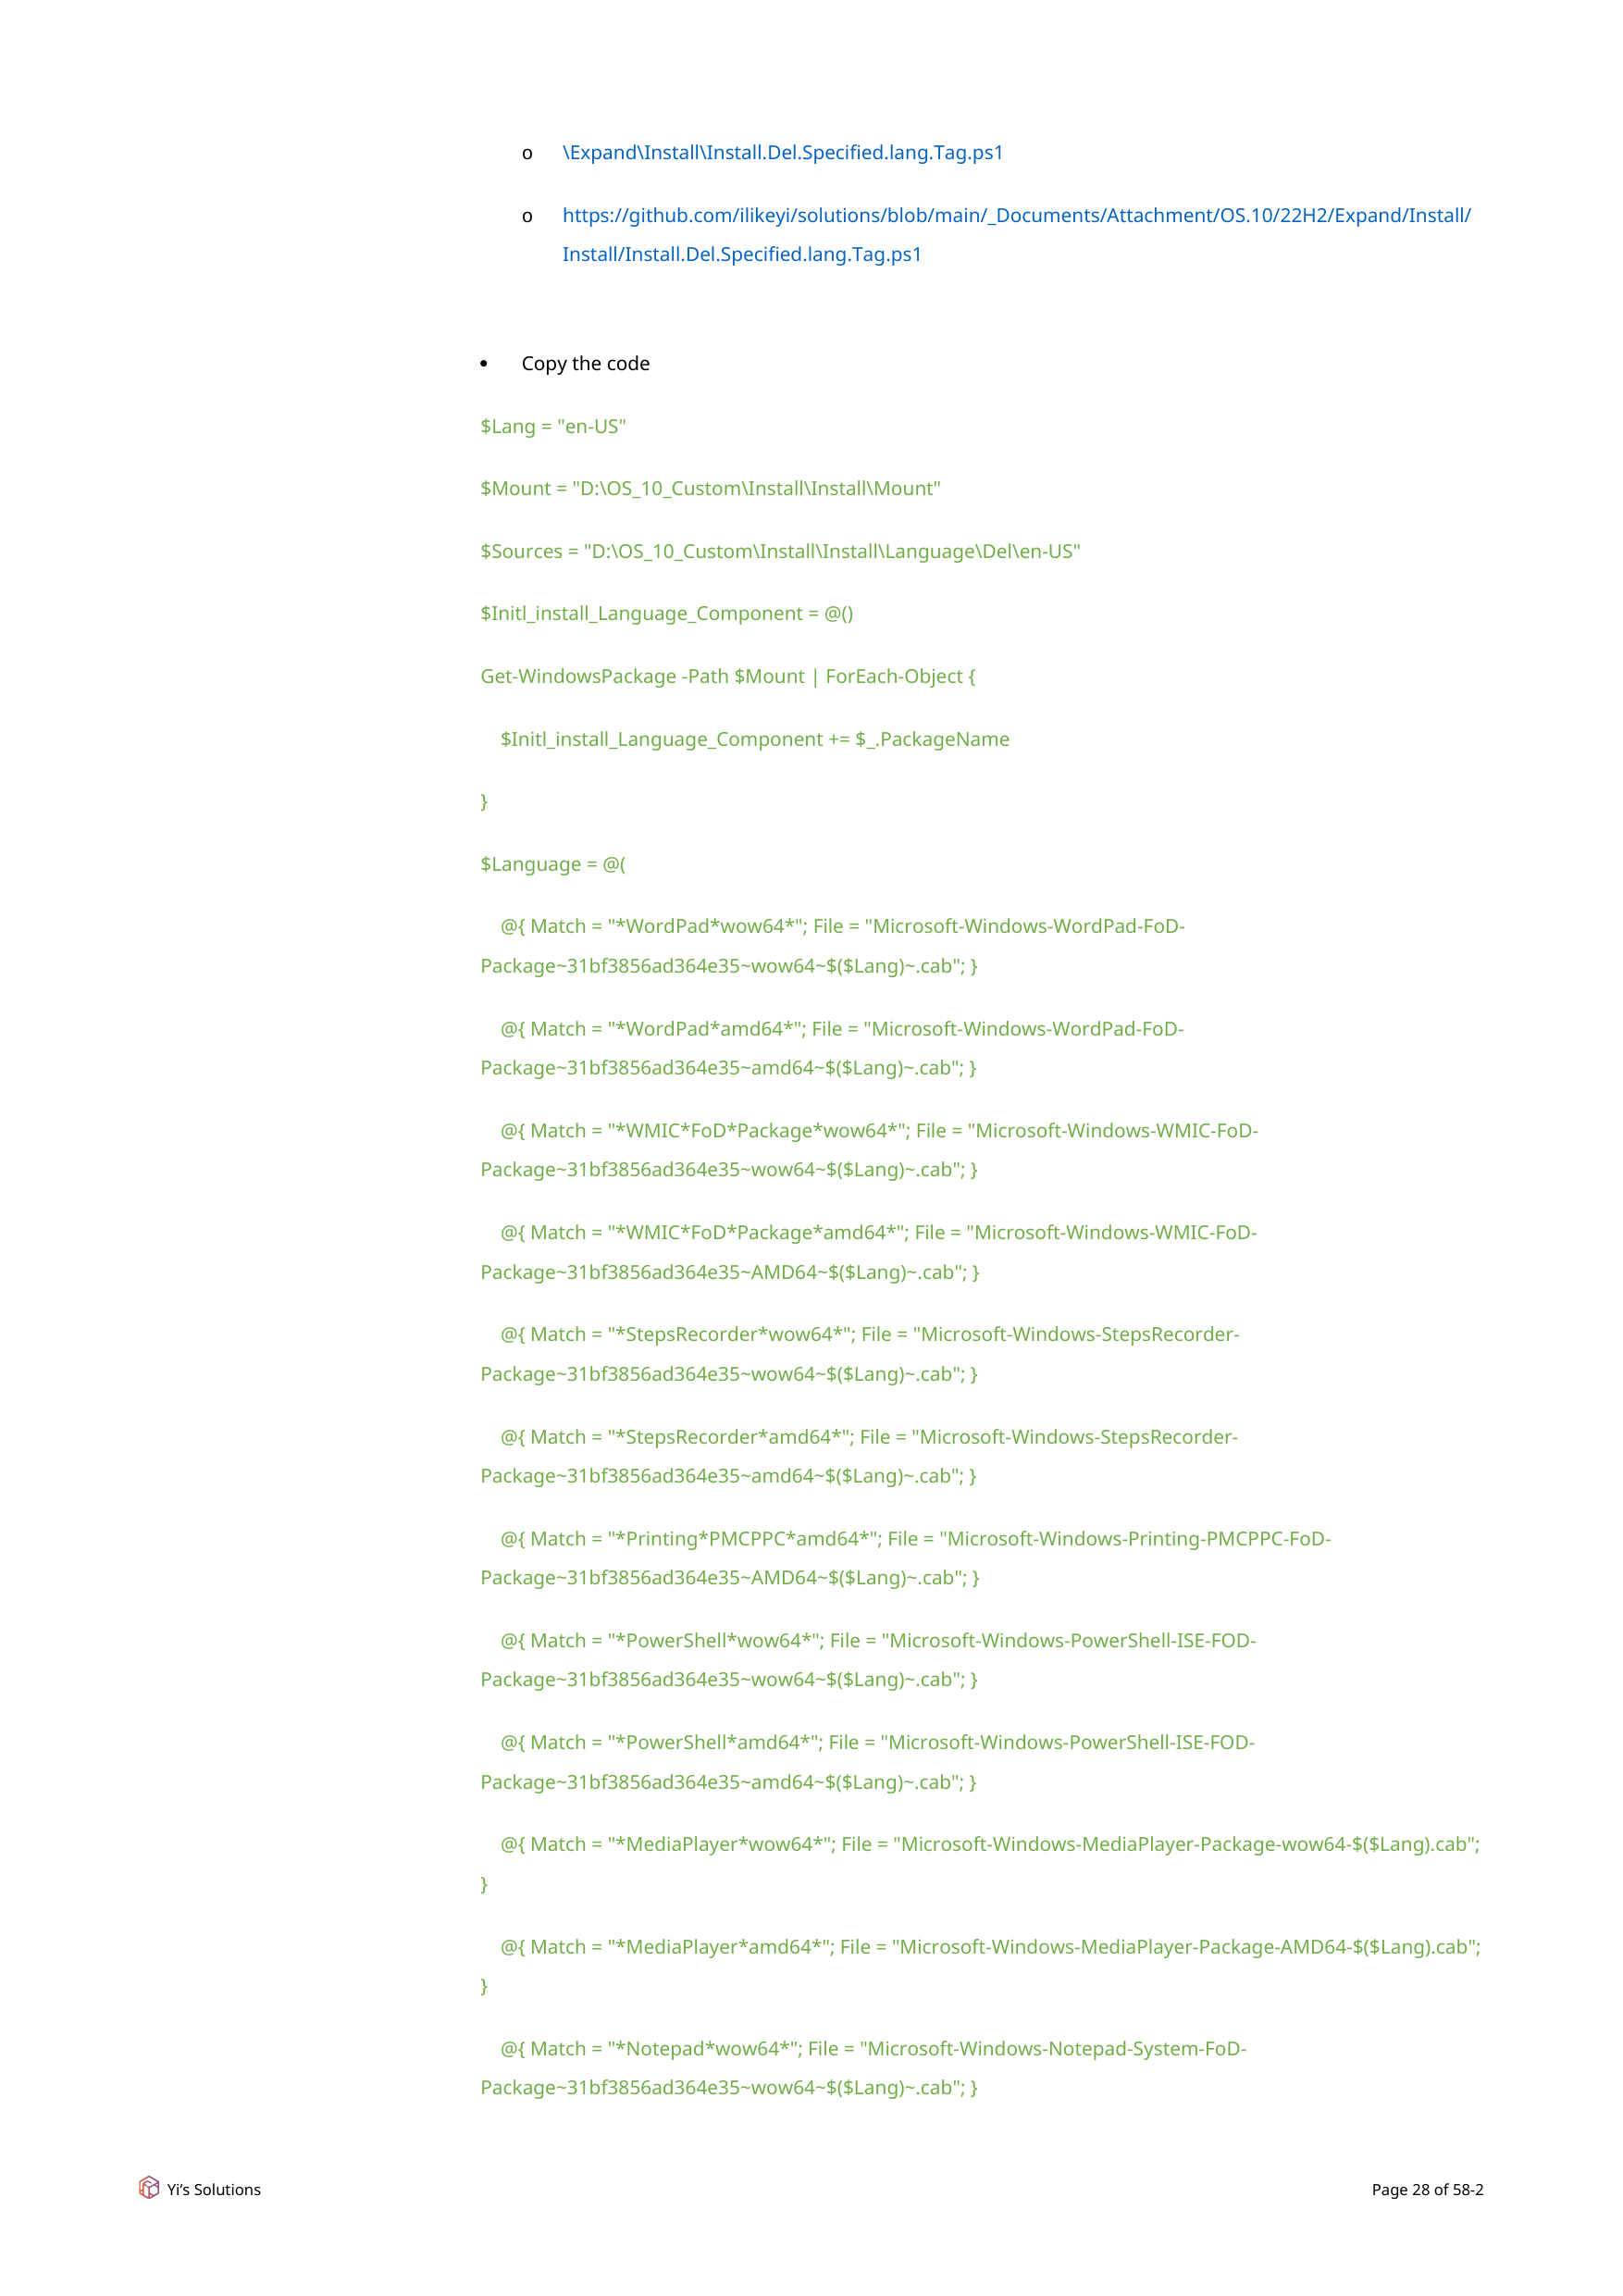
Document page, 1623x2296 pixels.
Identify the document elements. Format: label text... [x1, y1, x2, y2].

text $Lang = "en-US" [480, 413, 1484, 439]
list \Expand\Install\Install.Del.Specified.lang.Tag.ps1 [521, 139, 1484, 165]
text } [480, 788, 1484, 814]
text $Language = @( [480, 850, 1484, 876]
list https://github.com/ilikeyi/solutions/blob/main/_Documents/Attachment/OS.10/22H2/Expand/Install/Install/Install.Del.Specified.lang.Tag.ps1 [521, 202, 1484, 267]
text @{ Match = "*StepsRecorder*wow64*"; File = "Microsoft-Windows-StepsRecorder-Package~31bf3856ad364e35~wow64~$($Lang)~.cab"; } [480, 1321, 1484, 1386]
text @{ Match = "*MediaPlayer*amd64*"; File = "Microsoft-Windows-MediaPlayer-Package-AMD64-$($Lang).cab"; } [480, 1933, 1484, 1999]
list Copy the code [480, 350, 1484, 377]
text @{ Match = "*PowerShell*amd64*"; File = "Microsoft-Windows-PowerShell-ISE-FOD-Package~31bf3856ad364e35~amd64~$($Lang)~.cab"; } [480, 1729, 1484, 1794]
text @{ Match = "*WordPad*amd64*"; File = "Microsoft-Windows-WordPad-FoD-Package~31bf3856ad364e35~amd64~$($Lang)~.cab"; } [480, 1015, 1484, 1081]
text @{ Match = "*Notepad*wow64*"; File = "Microsoft-Windows-Notepad-System-FoD-Package~31bf3856ad364e35~wow64~$($Lang)~.cab"; } [480, 2035, 1484, 2101]
text @{ Match = "*WordPad*wow64*"; File = "Microsoft-Windows-WordPad-FoD-Package~31bf3856ad364e35~wow64~$($Lang)~.cab"; } [480, 913, 1484, 979]
picture [139, 2176, 159, 2199]
text $Sources = "D:\OS_10_Custom\Install\Install\Language\Del\en-US" [480, 538, 1484, 564]
text $Initl_install_Language_Component = @() [480, 600, 1484, 627]
text @{ Match = "*WMIC*FoD*Package*wow64*"; File = "Microsoft-Windows-WMIC-FoD-Package~31bf3856ad364e35~wow64~$($Lang)~.cab"; } [480, 1117, 1484, 1183]
text $Initl_install_Language_Component += $_.PackageName [480, 726, 1484, 751]
text @{ Match = "*MediaPlayer*wow64*"; File = "Microsoft-Windows-MediaPlayer-Package-wow64-$($Lang).cab"; } [480, 1831, 1484, 1896]
text @{ Match = "*PowerShell*wow64*"; File = "Microsoft-Windows-PowerShell-ISE-FOD-Package~31bf3856ad364e35~wow64~$($Lang)~.cab"; } [480, 1627, 1484, 1693]
text @{ Match = "*Printing*PMCPPC*amd64*"; File = "Microsoft-Windows-Printing-PMCPPC-FoD-Package~31bf3856ad364e35~AMD64~$($Lang)~.cab"; } [480, 1525, 1484, 1591]
text @{ Match = "*WMIC*FoD*Package*amd64*"; File = "Microsoft-Windows-WMIC-FoD-Package~31bf3856ad364e35~AMD64~$($Lang)~.cab"; } [480, 1219, 1484, 1285]
text $Mount = "D:\OS_10_Custom\Install\Install\Mount" [480, 475, 1484, 502]
text Get-WindowsPackage -Path $Mount | ForEach-Object { [480, 663, 1484, 689]
text @{ Match = "*StepsRecorder*amd64*"; File = "Microsoft-Windows-StepsRecorder-Package~31bf3856ad364e35~amd64~$($Lang)~.cab"; } [480, 1423, 1484, 1489]
